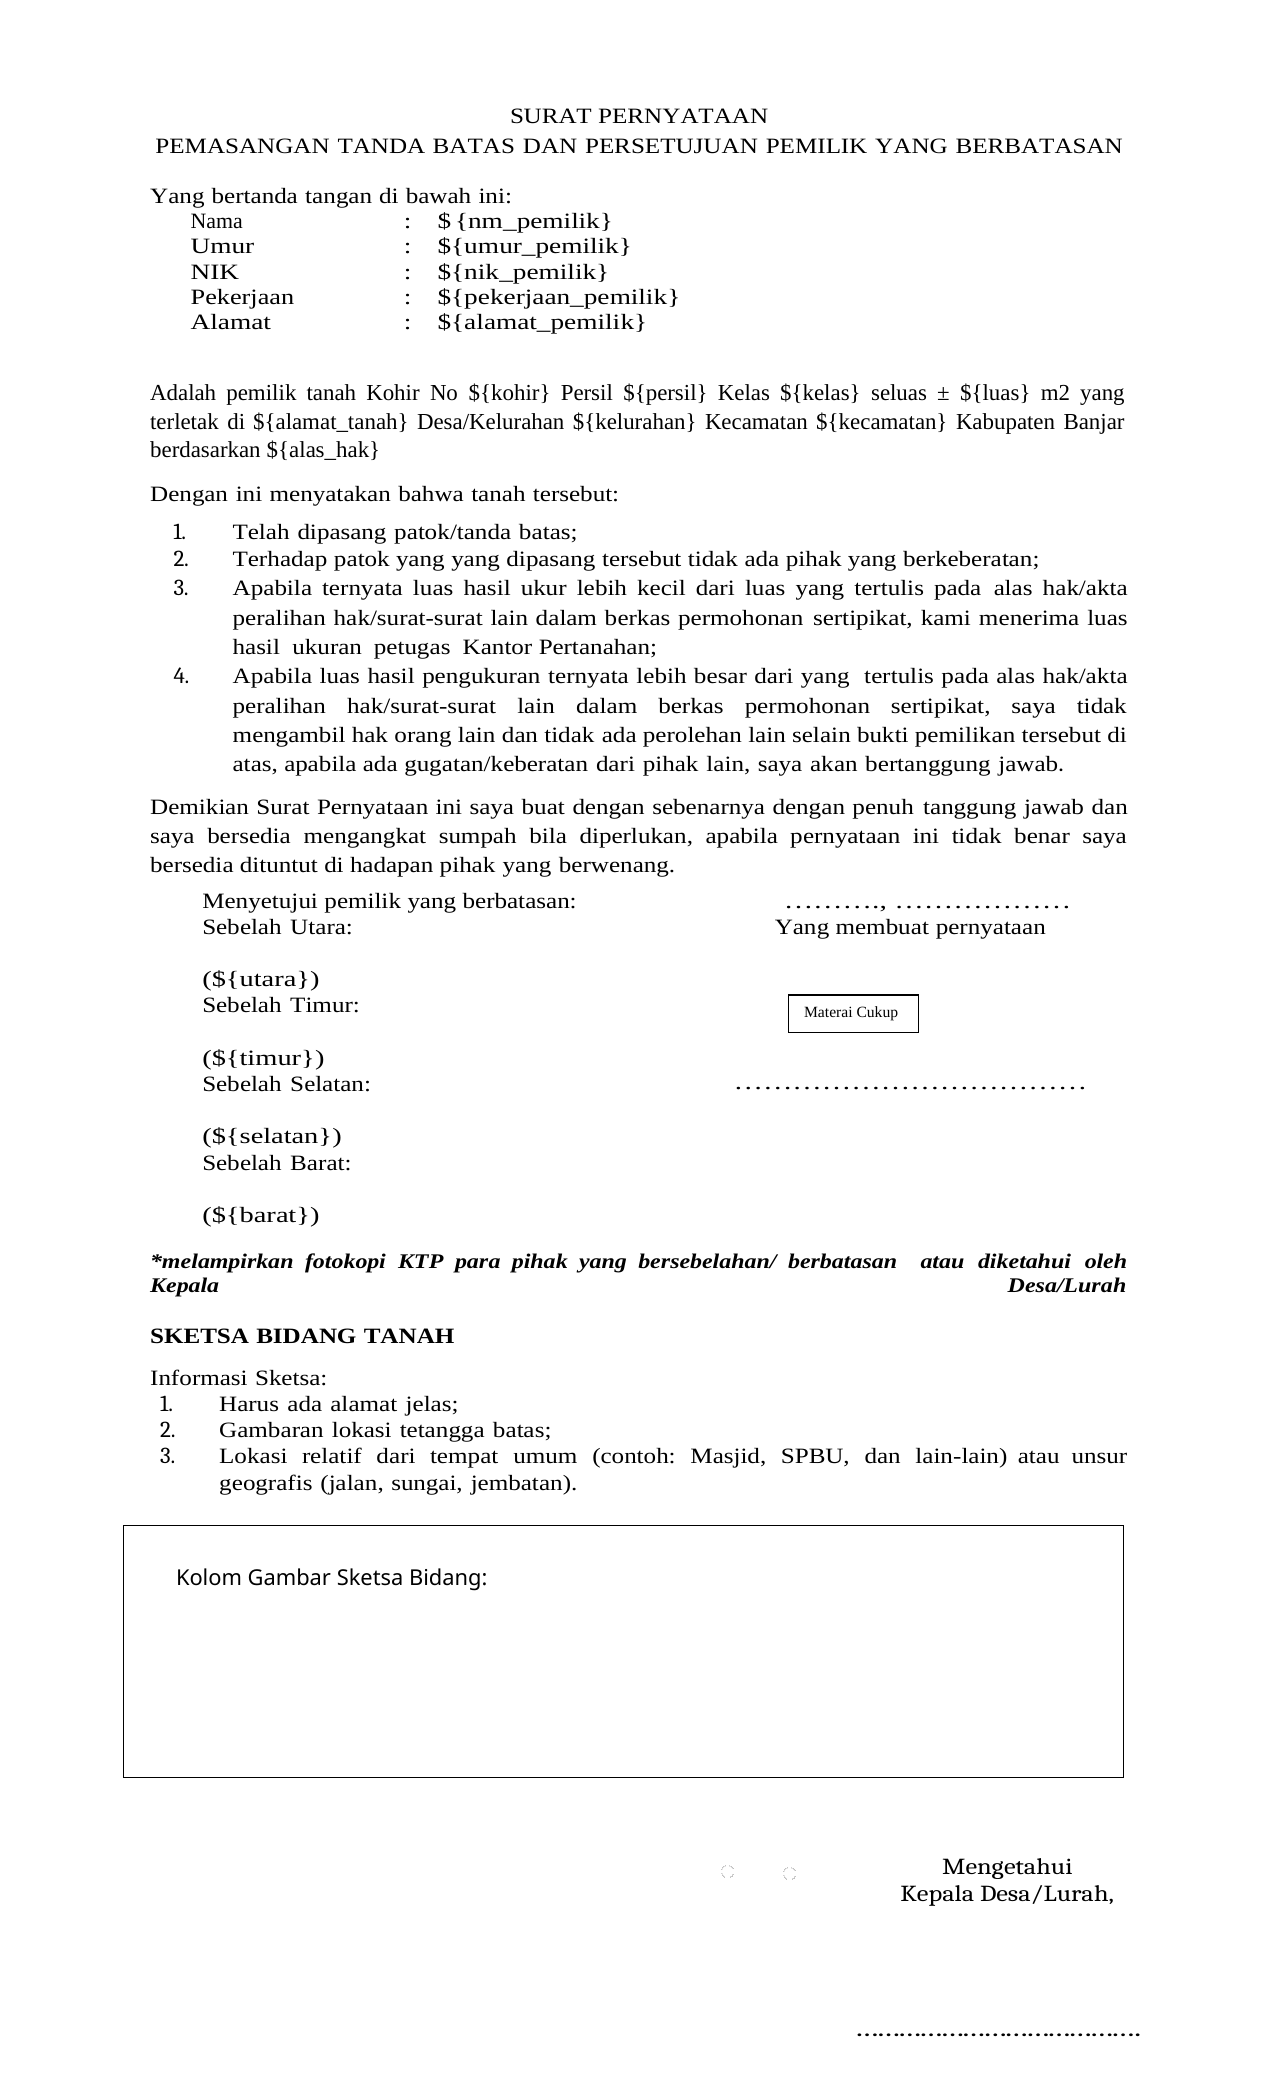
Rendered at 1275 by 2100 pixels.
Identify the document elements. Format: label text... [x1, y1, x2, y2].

text PEMASANGAN TANDA BATAS DAN PERSETUJUAN PEMILIK YANG BERBATASAN [150, 133, 1128, 158]
table_header ………., ……………… Yang membuat pernyataan ……………………………… [693, 887, 1124, 1227]
list Terhadap patok yang yang dipasang tersebut tidak ada pihak yang berkeberatan; [173, 546, 1128, 572]
picture [783, 1867, 796, 1880]
table_cell NIK [179, 259, 392, 284]
table_header : [392, 208, 426, 233]
list Telah dipasang patok/tanda batas; [173, 519, 1128, 546]
text Adalah pemilik tanah Kohir No ${kohir} Persil ${persil} Kelas ${kelas} seluas ± ${luas} m2 yang terletak di ${alamat_tanah} Desa/Kelurahan ${kelurahan} Kecamatan ${kecamatan} Kabupaten Banjar berdasarkan ${alas_hak} [150, 379, 1125, 463]
text SURAT PERNYATAAN [150, 103, 1128, 129]
text *melampirkan fotokopi KTP para pihak yang bersebelahan/ berbatasan atau diketahui oleh Kepala Desa/Lurah [150, 1227, 1128, 1323]
table_cell ${nik_pemilik} [426, 259, 1124, 284]
table_cell : [392, 309, 426, 334]
table_cell ${umur_pemilik} [426, 234, 1124, 259]
list Harus ada alamat jelas; [160, 1391, 1128, 1417]
table_cell Pekerjaan [179, 284, 392, 309]
list Gambaran lokasi tetangga batas; [160, 1417, 1128, 1443]
text Dengan ini menyatakan bahwa tanah tersebut: [150, 481, 1128, 507]
table_header Menyetujui pemilik yang berbatasan: Sebelah Utara: (${utara}) Sebelah Timur: (${timur}) Sebelah Selatan: (${selatan}) Sebelah Barat: (${barat}) [191, 887, 693, 1227]
table_cell Umur [179, 234, 392, 259]
text Demikian Surat Pernyataan ini saya buat dengan sebenarnya dengan penuh tanggung jawab dan saya bersedia mengangkat sumpah bila diperlukan, apabila pernyataan ini tidak benar saya bersedia dituntut di hadapan pihak yang berwenang. [150, 794, 1128, 877]
list Apabila luas hasil pengukuran ternyata lebih besar dari yang tertulis pada alas hak/akta peralihan hak/surat-surat lain dalam berkas permohonan sertipikat, saya tidak mengambil hak orang lain dan tidak ada perolehan lain selain bukti pemilikan tersebut di atas, apabila ada gugatan/keberatan dari pihak lain, saya akan bertanggung jawab. [173, 663, 1128, 777]
table_cell ${alamat_pemilik} [426, 309, 1124, 334]
table_cell Alamat [179, 309, 392, 334]
text Informasi Sketsa: [150, 1365, 1128, 1391]
table_header ${nm_pemilik} [426, 208, 1124, 233]
table_cell : [392, 234, 426, 259]
picture [721, 1865, 734, 1878]
text Yang bertanda tangan di bawah ini: [150, 183, 1128, 208]
table_cell : [392, 259, 426, 284]
list Lokasi relatif dari tempat umum (contoh: Masjid, SPBU, dan lain-lain) atau unsur geografis (jalan, sungai, jembatan). [160, 1443, 1128, 1495]
table_cell ${pekerjaan_pemilik} [426, 284, 1124, 309]
list Apabila ternyata luas hasil ukur lebih kecil dari luas yang tertulis pada alas hak/akta peralihan hak/surat-surat lain dalam berkas permohonan sertipikat, kami menerima luas hasil ukuran petugas Kantor Pertanahan; [173, 575, 1128, 659]
table_cell : [392, 284, 426, 309]
text SKETSA BIDANG TANAH [150, 1323, 1128, 1349]
table_header Nama [179, 208, 392, 233]
